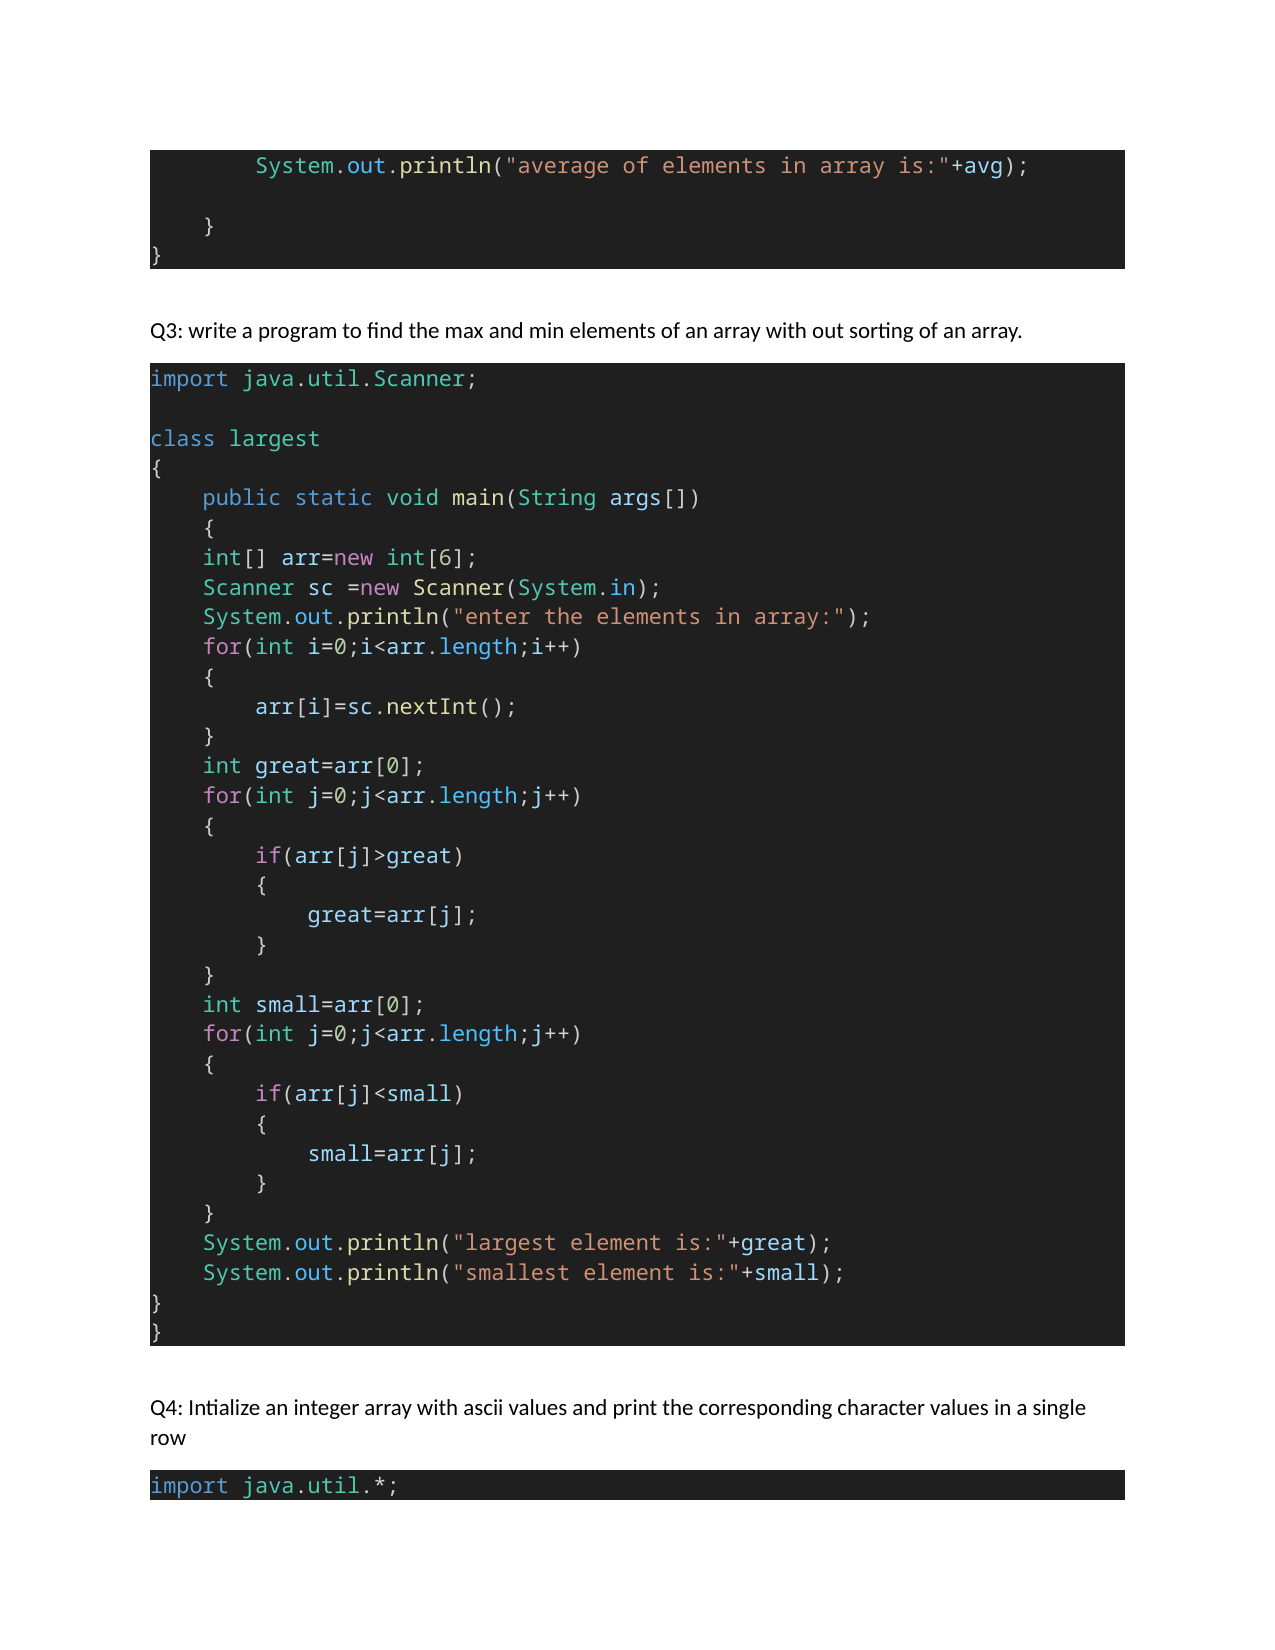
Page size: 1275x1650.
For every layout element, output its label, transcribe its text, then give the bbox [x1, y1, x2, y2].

text for(int j=0;j<arr.length;j++) [150, 780, 1125, 810]
text int great=arr[0]; [150, 750, 1125, 780]
text int small=arr[0]; [150, 989, 1125, 1018]
text } [150, 1316, 1125, 1346]
text for(int i=0;i<arr.length;i++) [150, 631, 1125, 661]
text Q4: Intialize an integer array with ascii values and print the corresponding character values in a single row [150, 1393, 1125, 1451]
text } [150, 929, 1125, 959]
text { [150, 810, 1125, 840]
text { [150, 512, 1125, 542]
text System.out.println("smallest element is:"+small); [150, 1257, 1125, 1287]
text import java.util.*; [150, 1470, 1125, 1500]
text { [150, 1048, 1125, 1078]
text } [150, 1167, 1125, 1197]
text { [150, 661, 1125, 691]
text class largest [150, 423, 1125, 452]
text for(int j=0;j<arr.length;j++) [150, 1018, 1125, 1048]
text public static void main(String args[]) [150, 482, 1125, 512]
text small=arr[j]; [150, 1138, 1125, 1167]
text } [150, 721, 1125, 750]
text { [150, 452, 1125, 482]
text } [150, 959, 1125, 989]
text { [150, 869, 1125, 899]
text System.out.println("average of elements in array is:"+avg); [150, 150, 1125, 180]
text Scanner sc =new Scanner(System.in); [150, 572, 1125, 601]
text } [150, 1197, 1125, 1227]
text int[] arr=new int[6]; [150, 542, 1125, 572]
text import java.util.Scanner; [150, 363, 1125, 393]
text } [150, 239, 1125, 269]
text if(arr[j]>great) [150, 840, 1125, 869]
text great=arr[j]; [150, 899, 1125, 929]
text Q3: write a program to find the max and min elements of an array with out sorting of an array. [150, 316, 1125, 344]
text System.out.println("largest element is:"+great); [150, 1227, 1125, 1257]
text { [150, 1108, 1125, 1138]
text System.out.println("enter the elements in array:"); [150, 601, 1125, 631]
text } [150, 1287, 1125, 1316]
text } [150, 209, 1125, 239]
text if(arr[j]<small) [150, 1078, 1125, 1108]
text arr[i]=sc.nextInt(); [150, 691, 1125, 721]
